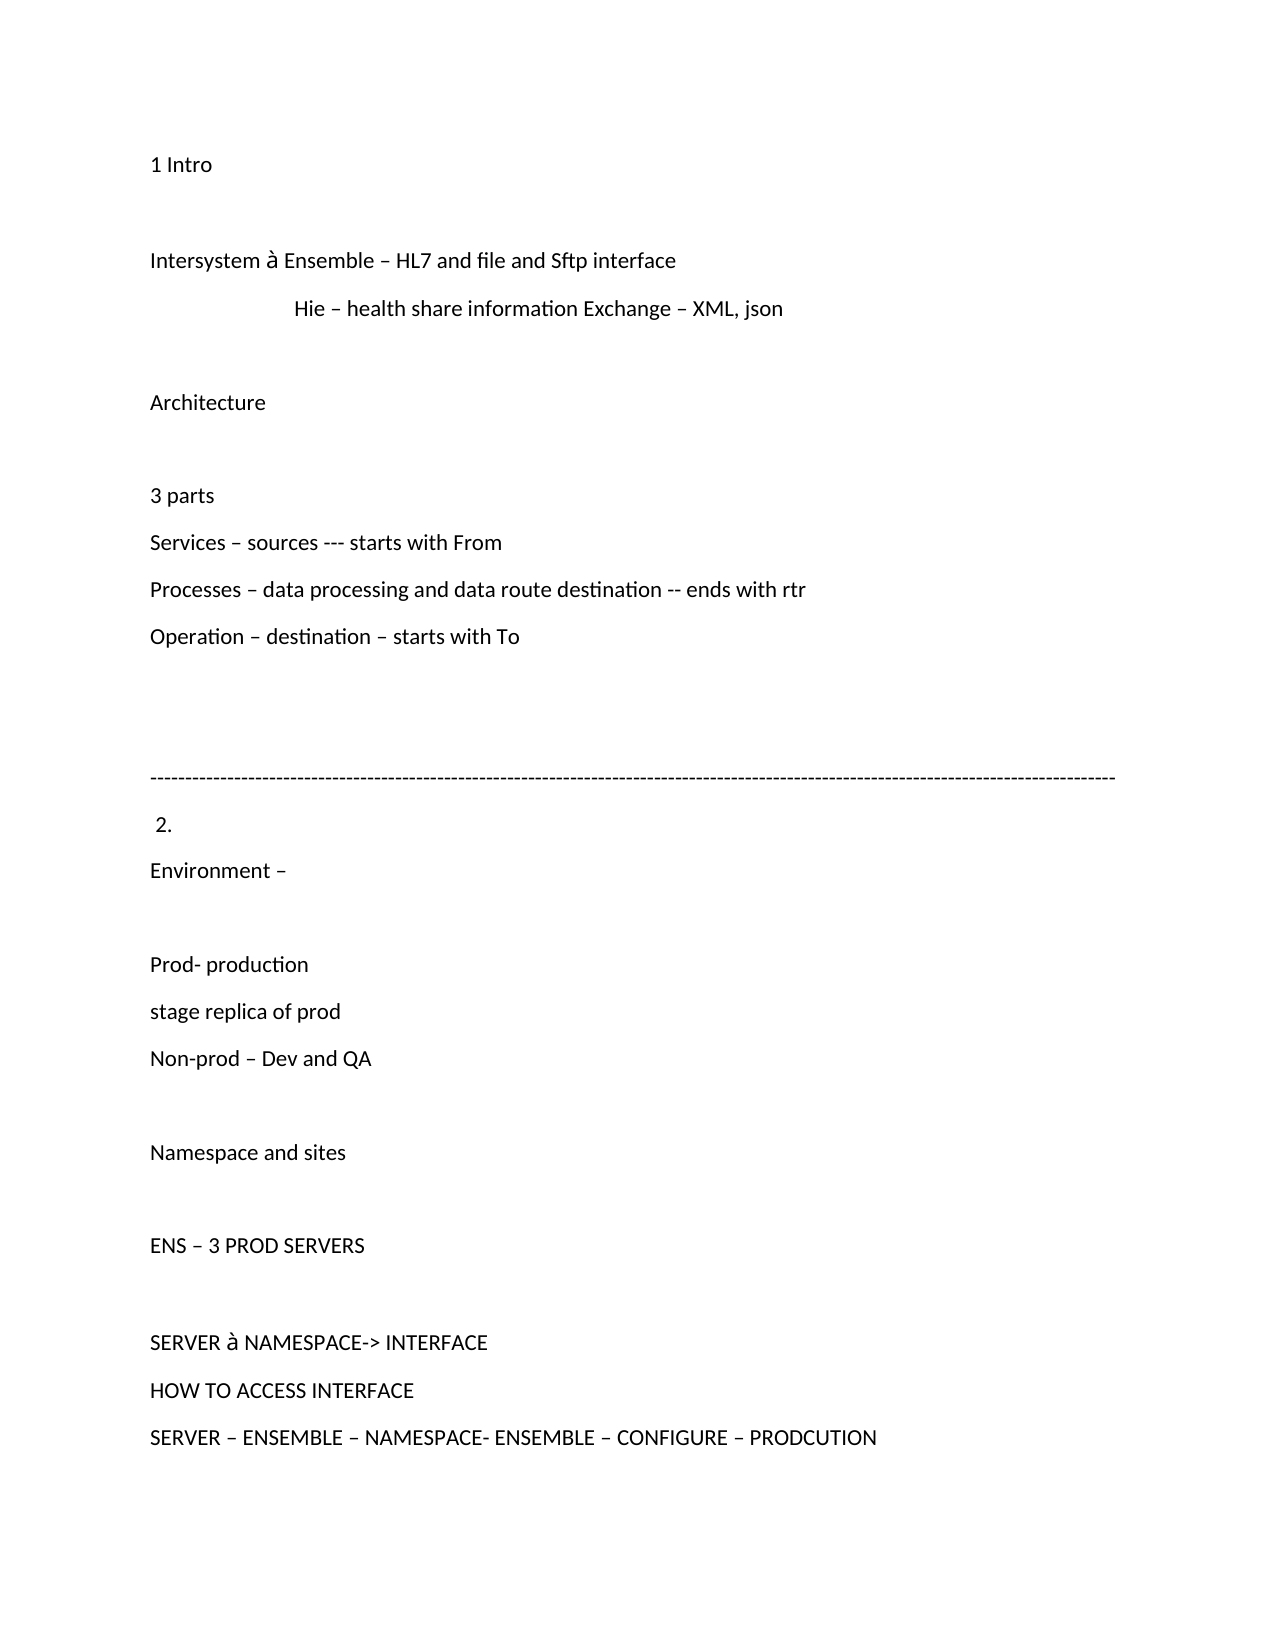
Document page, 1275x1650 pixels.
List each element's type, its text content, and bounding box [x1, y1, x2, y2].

text Architecture [150, 388, 1125, 416]
text 3 parts [150, 482, 1125, 510]
text Intersystem à Ensemble – HL7 and file and Sftp interface [150, 244, 1125, 275]
text Non-prod – Dev and QA [150, 1044, 1125, 1072]
text Environment – [150, 857, 1125, 885]
text ------------------------------------------------------------------------------------------------------------------------------------------ [150, 763, 1125, 791]
text Namespace and sites [150, 1138, 1125, 1166]
text Processes – data processing and data route destination -- ends with rtr [150, 575, 1125, 603]
text HOW TO ACCESS INTERFACE [150, 1376, 1125, 1404]
text Hie – health share information Exchange – XML, json [150, 294, 1125, 322]
text Services – sources --- starts with From [150, 528, 1125, 557]
text ENS – 3 PROD SERVERS [150, 1232, 1125, 1260]
text Prod- production [150, 950, 1125, 978]
text Operation – destination – starts with To [150, 622, 1125, 650]
text stage replica of prod [150, 997, 1125, 1025]
text 2. [150, 810, 1125, 838]
text SERVER – ENSEMBLE – NAMESPACE- ENSEMBLE – CONFIGURE – PRODCUTION [150, 1423, 1125, 1451]
text SERVER à NAMESPACE-> INTERFACE [150, 1325, 1125, 1357]
text 1 Intro [150, 150, 1125, 178]
